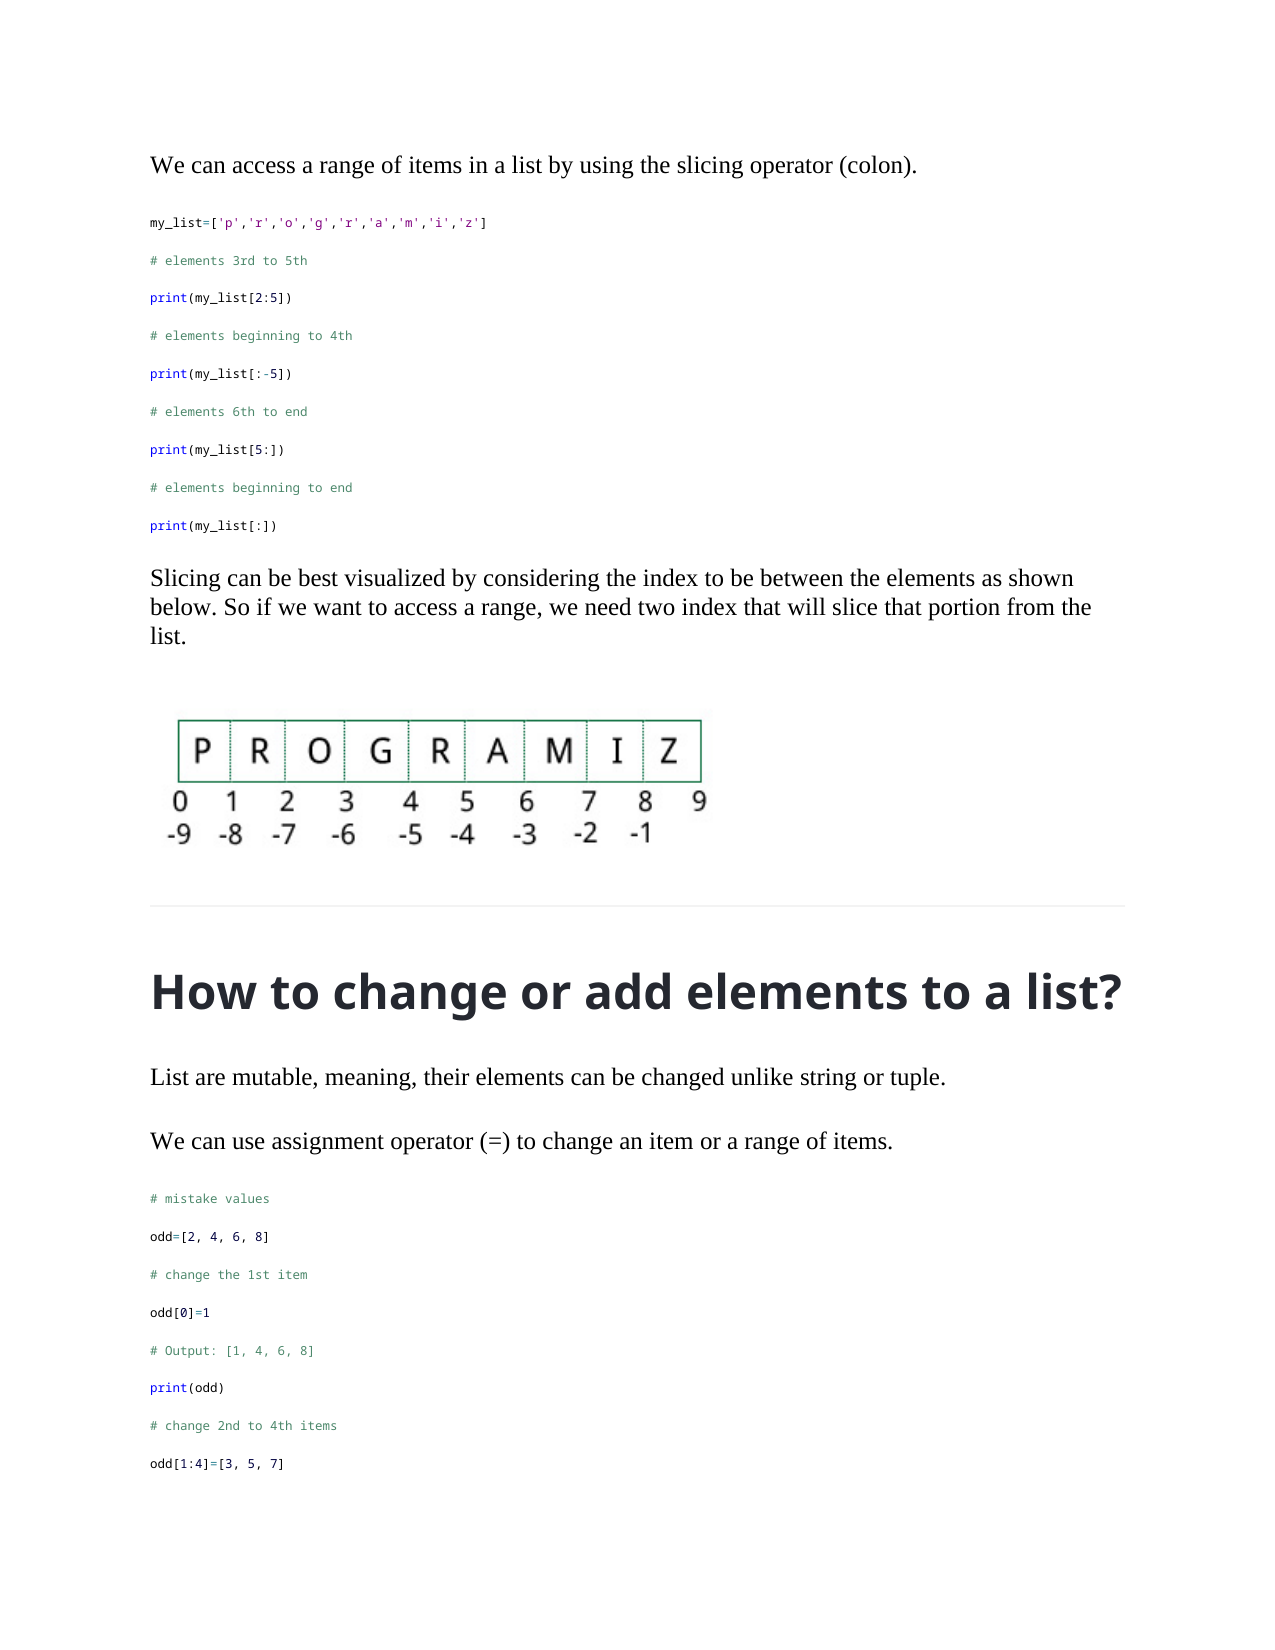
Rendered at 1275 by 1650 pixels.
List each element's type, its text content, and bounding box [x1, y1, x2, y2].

text my_list=['p','r','o','g','r','a','m','i','z'] [150, 214, 1125, 231]
text odd[0]=1 [150, 1304, 1125, 1321]
text # change 2nd to 4th items [150, 1417, 1125, 1434]
text print(my_list[:-5]) [150, 365, 1125, 382]
text List are mutable, meaning, their elements can be changed unlike string or tuple. [150, 1062, 1125, 1091]
text # elements 6th to end [150, 403, 1125, 420]
text print(my_list[2:5]) [150, 289, 1125, 307]
subtitle How to change or add elements to a list? [150, 958, 1125, 1023]
text # Output: [1, 4, 6, 8] [150, 1342, 1125, 1359]
text # elements beginning to 4th [150, 327, 1125, 344]
text odd=[2, 4, 6, 8] [150, 1228, 1125, 1245]
text # change the 1st item [150, 1266, 1125, 1283]
text odd[1:4]=[3, 5, 7] [150, 1455, 1125, 1472]
text print(my_list[5:]) [150, 441, 1125, 458]
picture [150, 684, 738, 871]
text Slicing can be best visualized by considering the index to be between the elements as shown below. So if we want to access a range, we need two index that will slice that portion from the list. [150, 563, 1125, 649]
text We can use assignment operator (=) to change an item or a range of items. [150, 1126, 1125, 1155]
text # elements beginning to end [150, 479, 1125, 496]
text # elements 3rd to 5th [150, 252, 1125, 269]
text We can access a range of items in a list by using the slicing operator (colon). [150, 150, 1125, 179]
text print(my_list[:]) [150, 517, 1125, 534]
text # mistake values [150, 1190, 1125, 1207]
text print(odd) [150, 1379, 1125, 1397]
